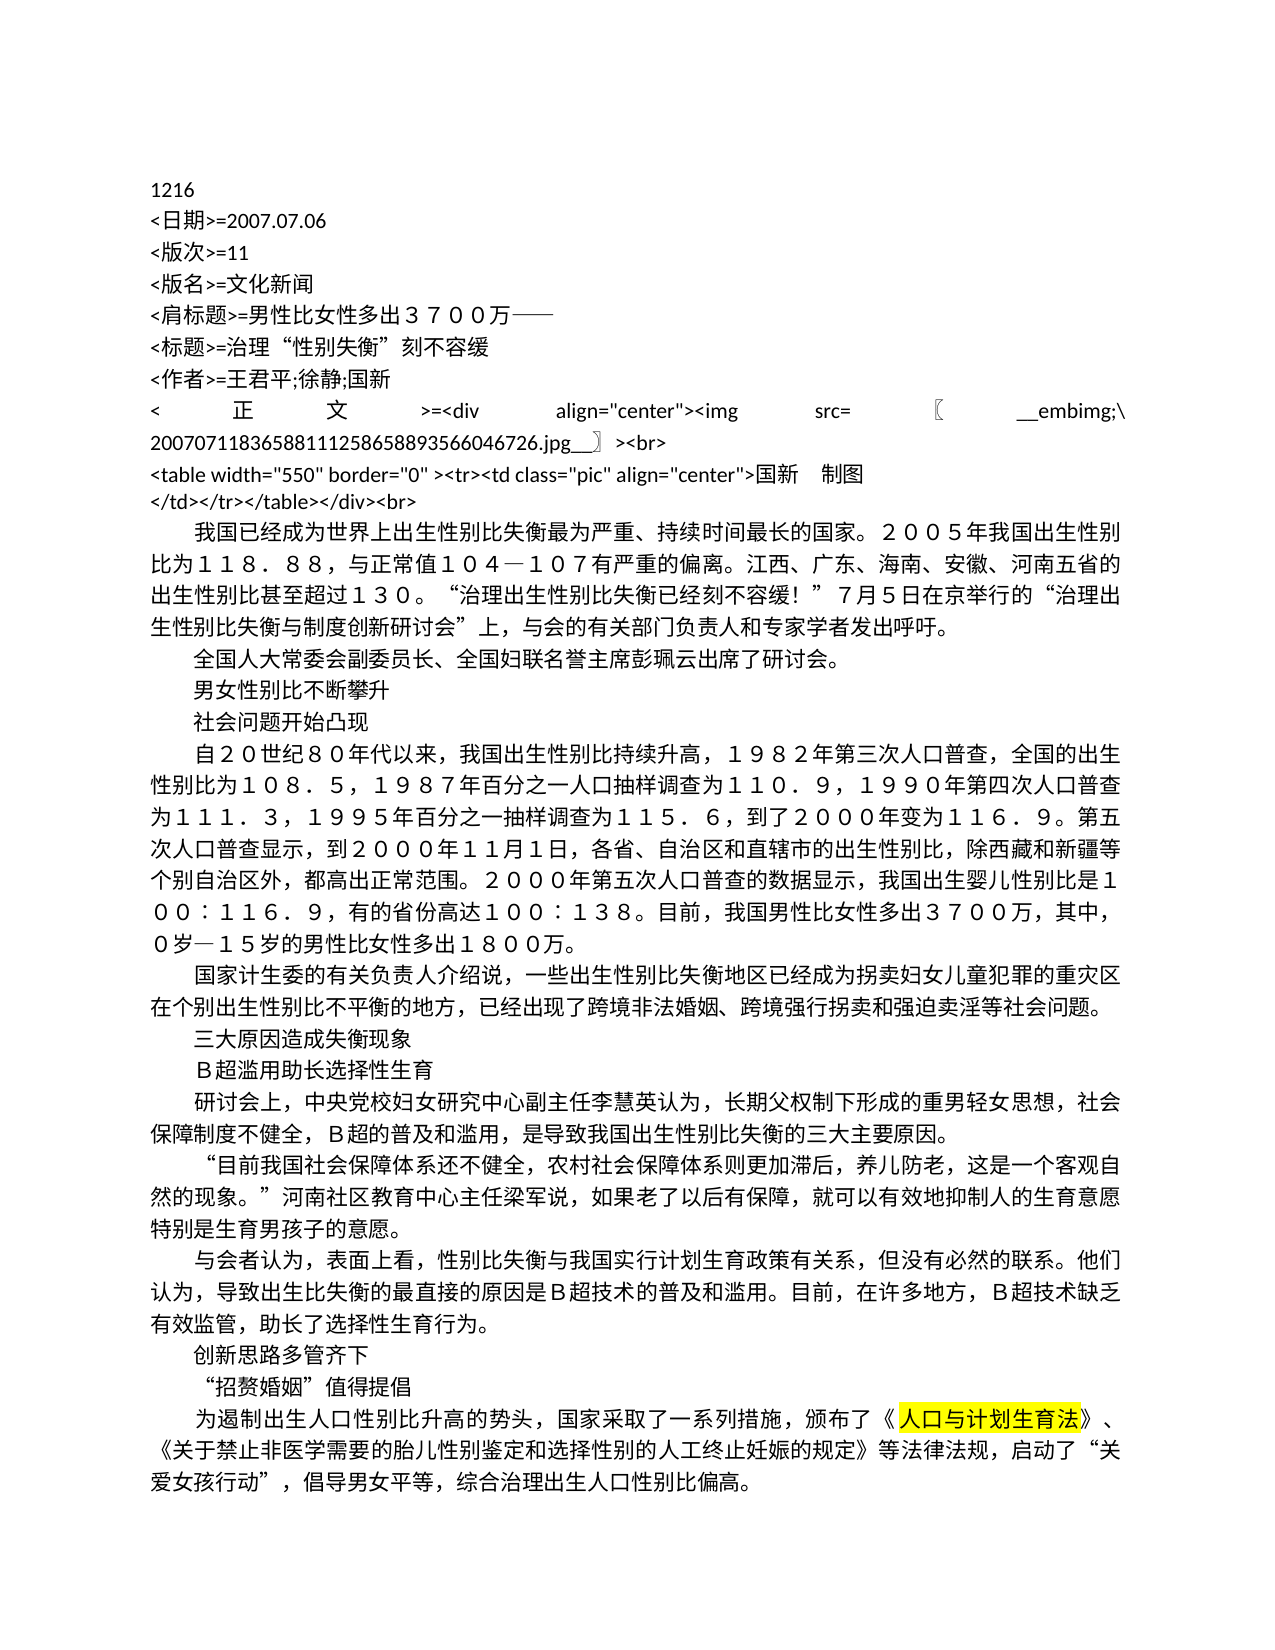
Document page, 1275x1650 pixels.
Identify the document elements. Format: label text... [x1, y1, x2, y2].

text “招赘婚姻”值得提倡 [150, 1370, 1125, 1402]
text Ｂ超滥用助长选择性生育 [150, 1053, 1125, 1085]
text 社会问题开始凸现 [150, 705, 1125, 737]
text 为遏制出生人口性别比升高的势头，国家采取了一系列措施，颁布了《人口与计划生育法》、《关于禁止非医学需要的胎儿性别鉴定和选择性别的人工终止妊娠的规定》等法律法规，启动了“关爱女孩行动”，倡导男女平等，综合治理出生人口性别比偏高。 [150, 1402, 1125, 1497]
text “目前我国社会保障体系还不健全，农村社会保障体系则更加滞后，养儿防老，这是一个客观自然的现象。”河南社区教育中心主任梁军说，如果老了以后有保障，就可以有效地抑制人的生育意愿，特别是生育男孩子的意愿。 [150, 1148, 1125, 1243]
text <标题>=治理“性别失衡”刻不容缓 [150, 330, 1125, 362]
text <版次>=11 [150, 235, 1125, 267]
text 自２０世纪８０年代以来，我国出生性别比持续升高，１９８２年第三次人口普查，全国的出生性别比为１０８．５，１９８７年百分之一人口抽样调查为１１０．９，１９９０年第四次人口普查为１１１．３，１９９５年百分之一抽样调查为１１５．６，到了２０００年变为１１６．９。第五次人口普查显示，到２０００年１１月１日，各省、自治区和直辖市的出生性别比，除西藏和新疆等个别自治区外，都高出正常范围。２０００年第五次人口普查的数据显示，我国出生婴儿性别比是１００∶１１６．９，有的省份高达１００∶１３８。目前，我国男性比女性多出３７００万，其中，０岁—１５岁的男性比女性多出１８００万。 [150, 737, 1125, 958]
text 1216 [150, 177, 1125, 203]
text 研讨会上，中央党校妇女研究中心副主任李慧英认为，长期父权制下形成的重男轻女思想，社会保障制度不健全，Ｂ超的普及和滥用，是导致我国出生性别比失衡的三大主要原因。 [150, 1085, 1125, 1148]
text 三大原因造成失衡现象 [150, 1022, 1125, 1053]
text <版名>=文化新闻 [150, 267, 1125, 298]
text <作者>=王君平;徐静;国新 [150, 362, 1125, 393]
text <正文>=<div align="center"><img src=〖__embimg;\20070711836588111258658893566046726.jpg__〗><br> [150, 393, 1125, 457]
text 全国人大常委会副委员长、全国妇联名誉主席彭珮云出席了研讨会。 [150, 642, 1125, 673]
text 男女性别比不断攀升 [150, 673, 1125, 705]
text 国家计生委的有关负责人介绍说，一些出生性别比失衡地区已经成为拐卖妇女儿童犯罪的重灾区。在个别出生性别比不平衡的地方，已经出现了跨境非法婚姻、跨境强行拐卖和强迫卖淫等社会问题。 [150, 958, 1125, 1022]
text 与会者认为，表面上看，性别比失衡与我国实行计划生育政策有关系，但没有必然的联系。他们认为，导致出生比失衡的最直接的原因是Ｂ超技术的普及和滥用。目前，在许多地方，Ｂ超技术缺乏有效监管，助长了选择性生育行为。 [150, 1243, 1125, 1338]
text 我国已经成为世界上出生性别比失衡最为严重、持续时间最长的国家。２００５年我国出生性别比为１１８．８８，与正常值１０４—１０７有严重的偏离。江西、广东、海南、安徽、河南五省的出生性别比甚至超过１３０。“治理出生性别比失衡已经刻不容缓！”７月５日在京举行的“治理出生性别比失衡与制度创新研讨会”上，与会的有关部门负责人和专家学者发出呼吁。 [150, 515, 1125, 642]
text 创新思路多管齐下 [150, 1338, 1125, 1370]
text <肩标题>=男性比女性多出３７００万—— [150, 298, 1125, 330]
text <table width="550" border="0" ><tr><td class="pic" align="center">国新 制图 [150, 457, 1125, 488]
text <日期>=2007.07.06 [150, 203, 1125, 235]
text </td></tr></table></div><br> [150, 488, 1125, 515]
